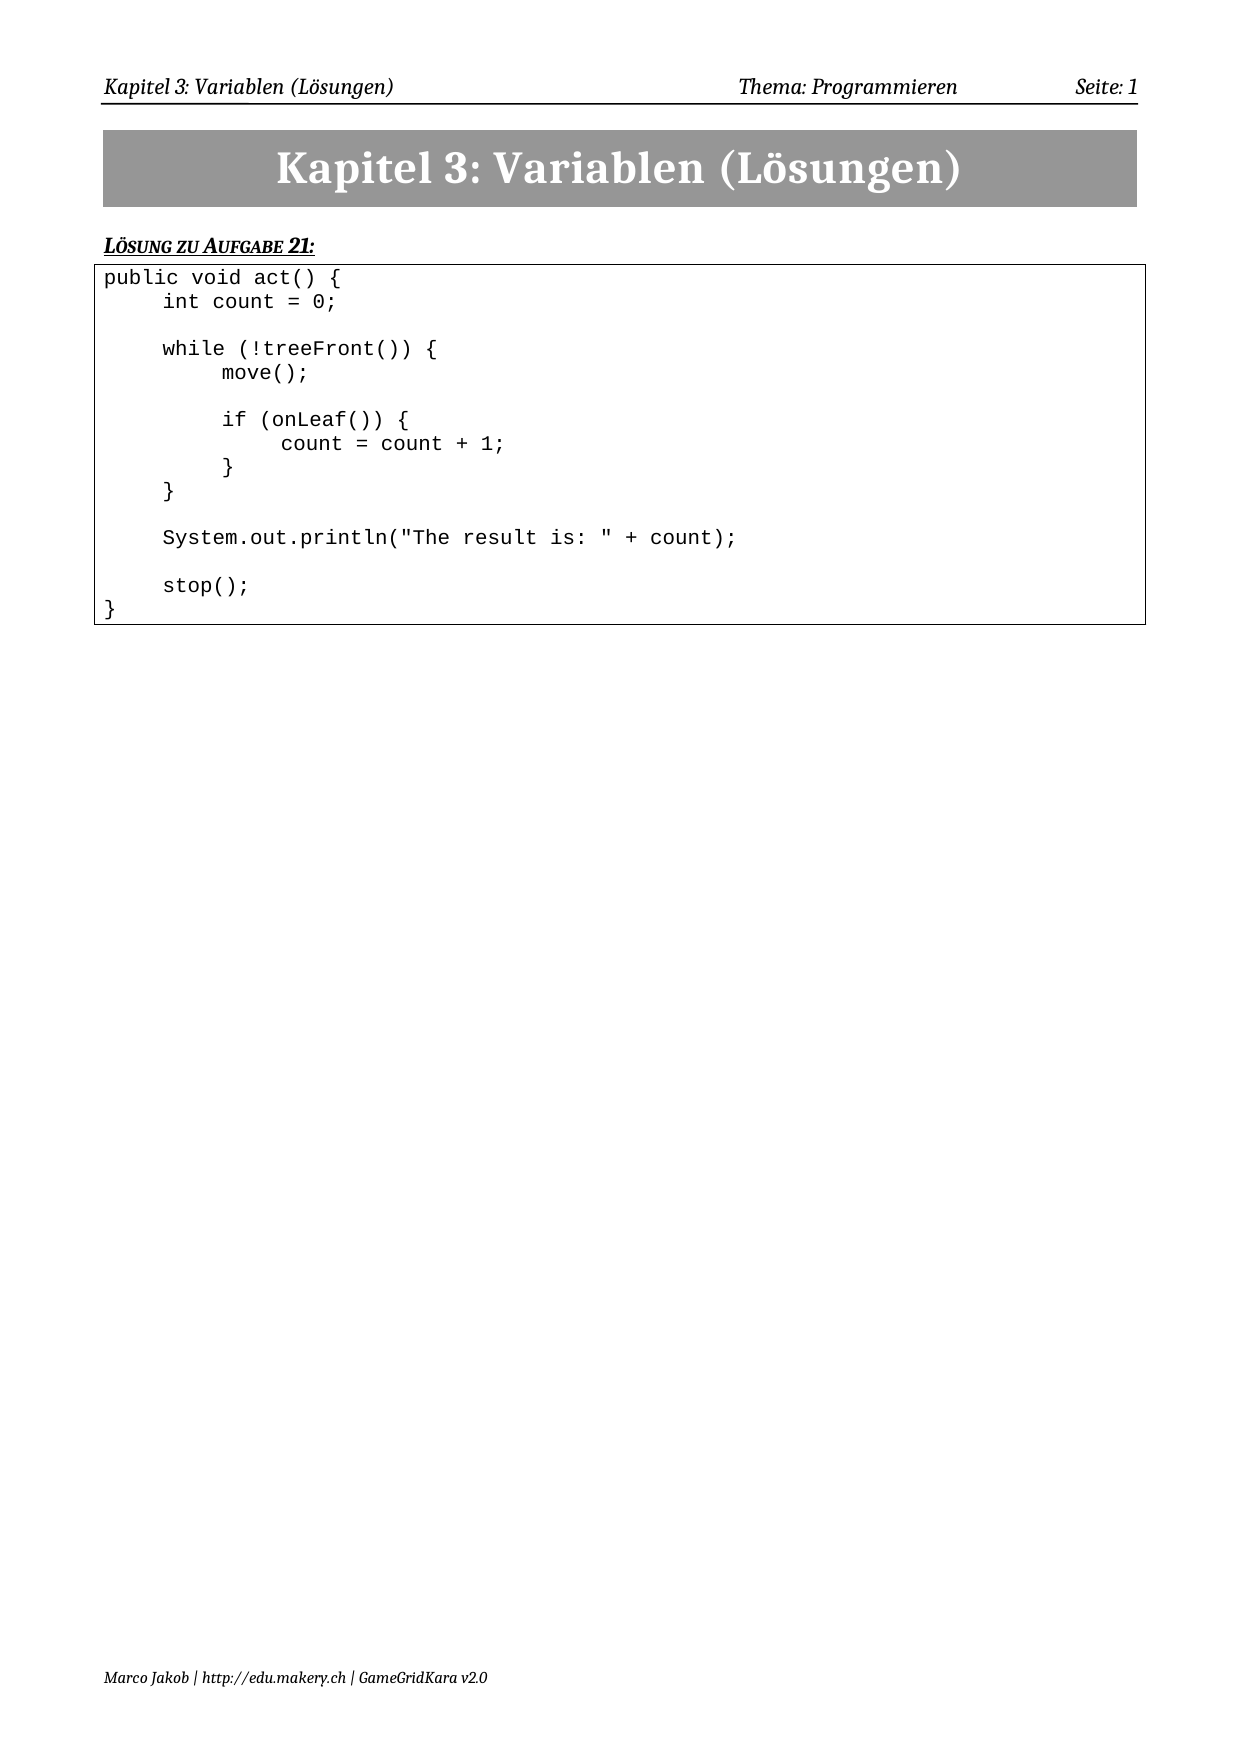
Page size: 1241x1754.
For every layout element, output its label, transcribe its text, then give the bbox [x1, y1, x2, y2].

text System.out.println("The result is: " + count); [103, 527, 1137, 551]
text } [103, 456, 1137, 480]
text stop(); [103, 574, 1137, 595]
text while (!treeFront()) { [103, 338, 1137, 362]
text count = count + 1; [103, 433, 1137, 456]
text } [95, 595, 1145, 624]
text move(); [103, 362, 1137, 385]
text if (onLeaf()) { [103, 409, 1137, 433]
text Lösung zu Aufgabe 21: [103, 232, 1137, 259]
title Kapitel 3: Variablen (Lösungen) [103, 131, 1137, 207]
text public void act() { [95, 265, 1145, 291]
text int count = 0; [103, 291, 1137, 314]
text } [103, 480, 1137, 504]
